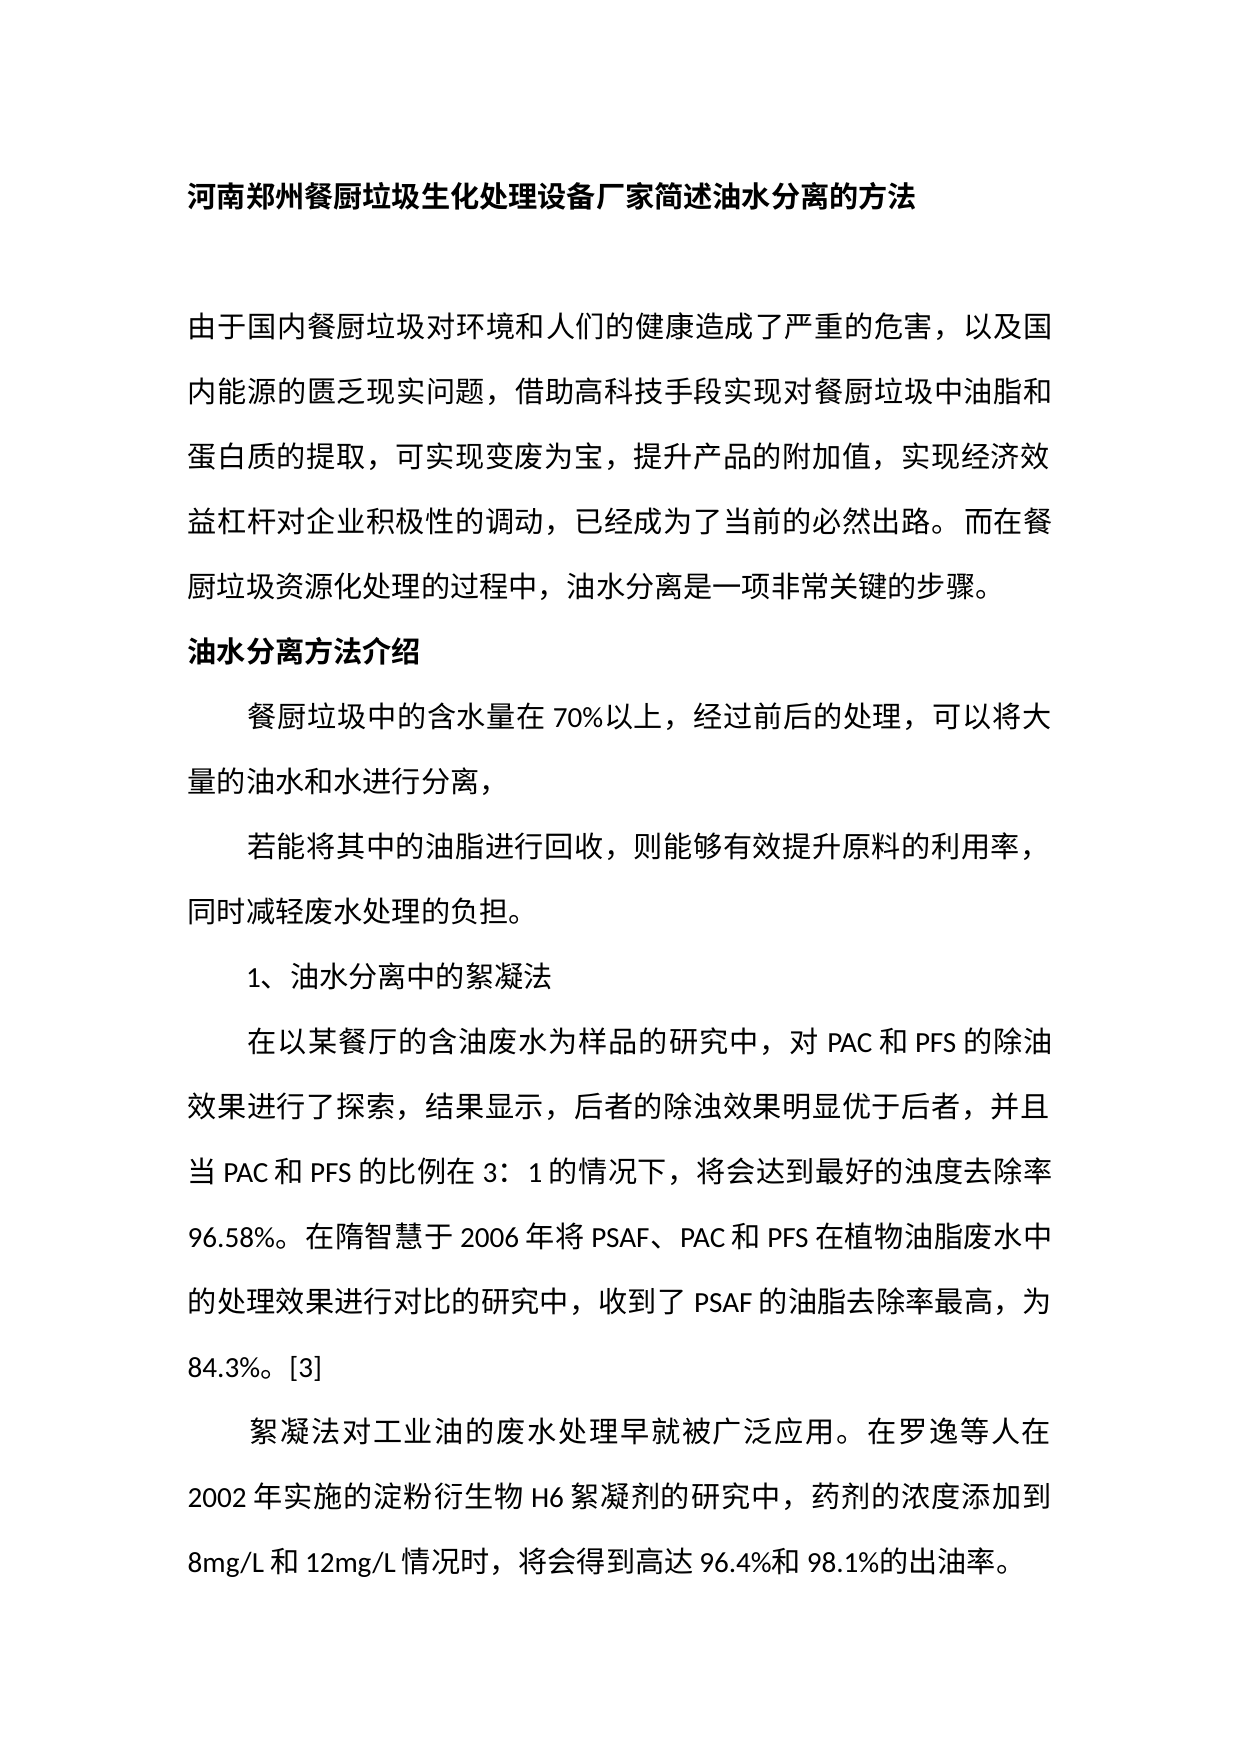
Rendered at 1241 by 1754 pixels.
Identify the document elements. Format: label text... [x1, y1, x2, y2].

text 由于国内餐厨垃圾对环境和人们的健康造成了严重的危害，以及国内能源的匮乏现实问题，借助高科技手段实现对餐厨垃圾中油脂和蛋白质的提取，可实现变废为宝，提升产品的附加值，实现经济效益杠杆对企业积极性的调动，已经成为了当前的必然出路。而在餐厨垃圾资源化处理的过程中，油水分离是一项非常关键的步骤。 [187, 292, 1053, 617]
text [187, 617, 1053, 1592]
text 河南郑州餐厨垃圾生化处理设备厂家简述油水分离的方法 [187, 162, 1053, 227]
